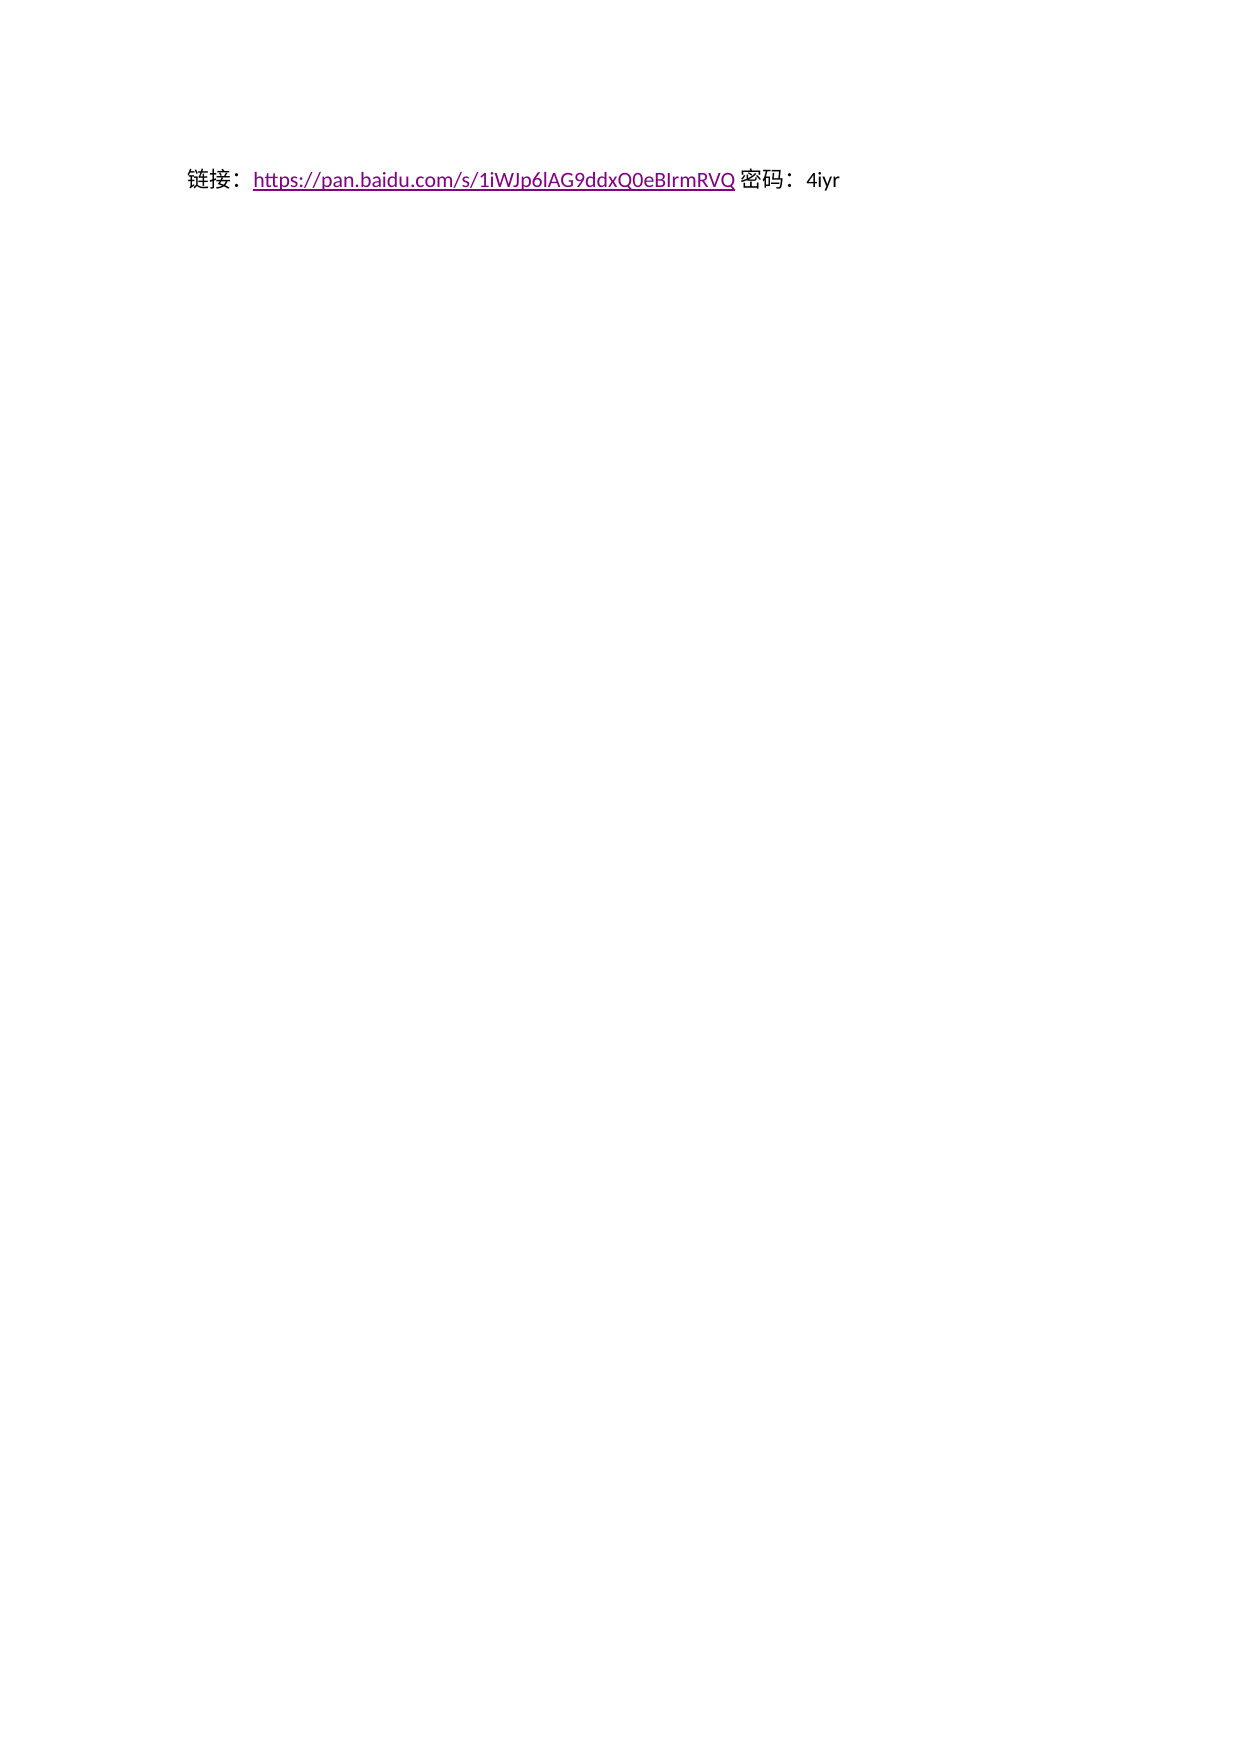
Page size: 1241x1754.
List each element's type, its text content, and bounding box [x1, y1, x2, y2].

text 链接：https://pan.baidu.com/s/1iWJp6lAG9ddxQ0eBIrmRVQ 密码：4iyr [187, 162, 1053, 194]
